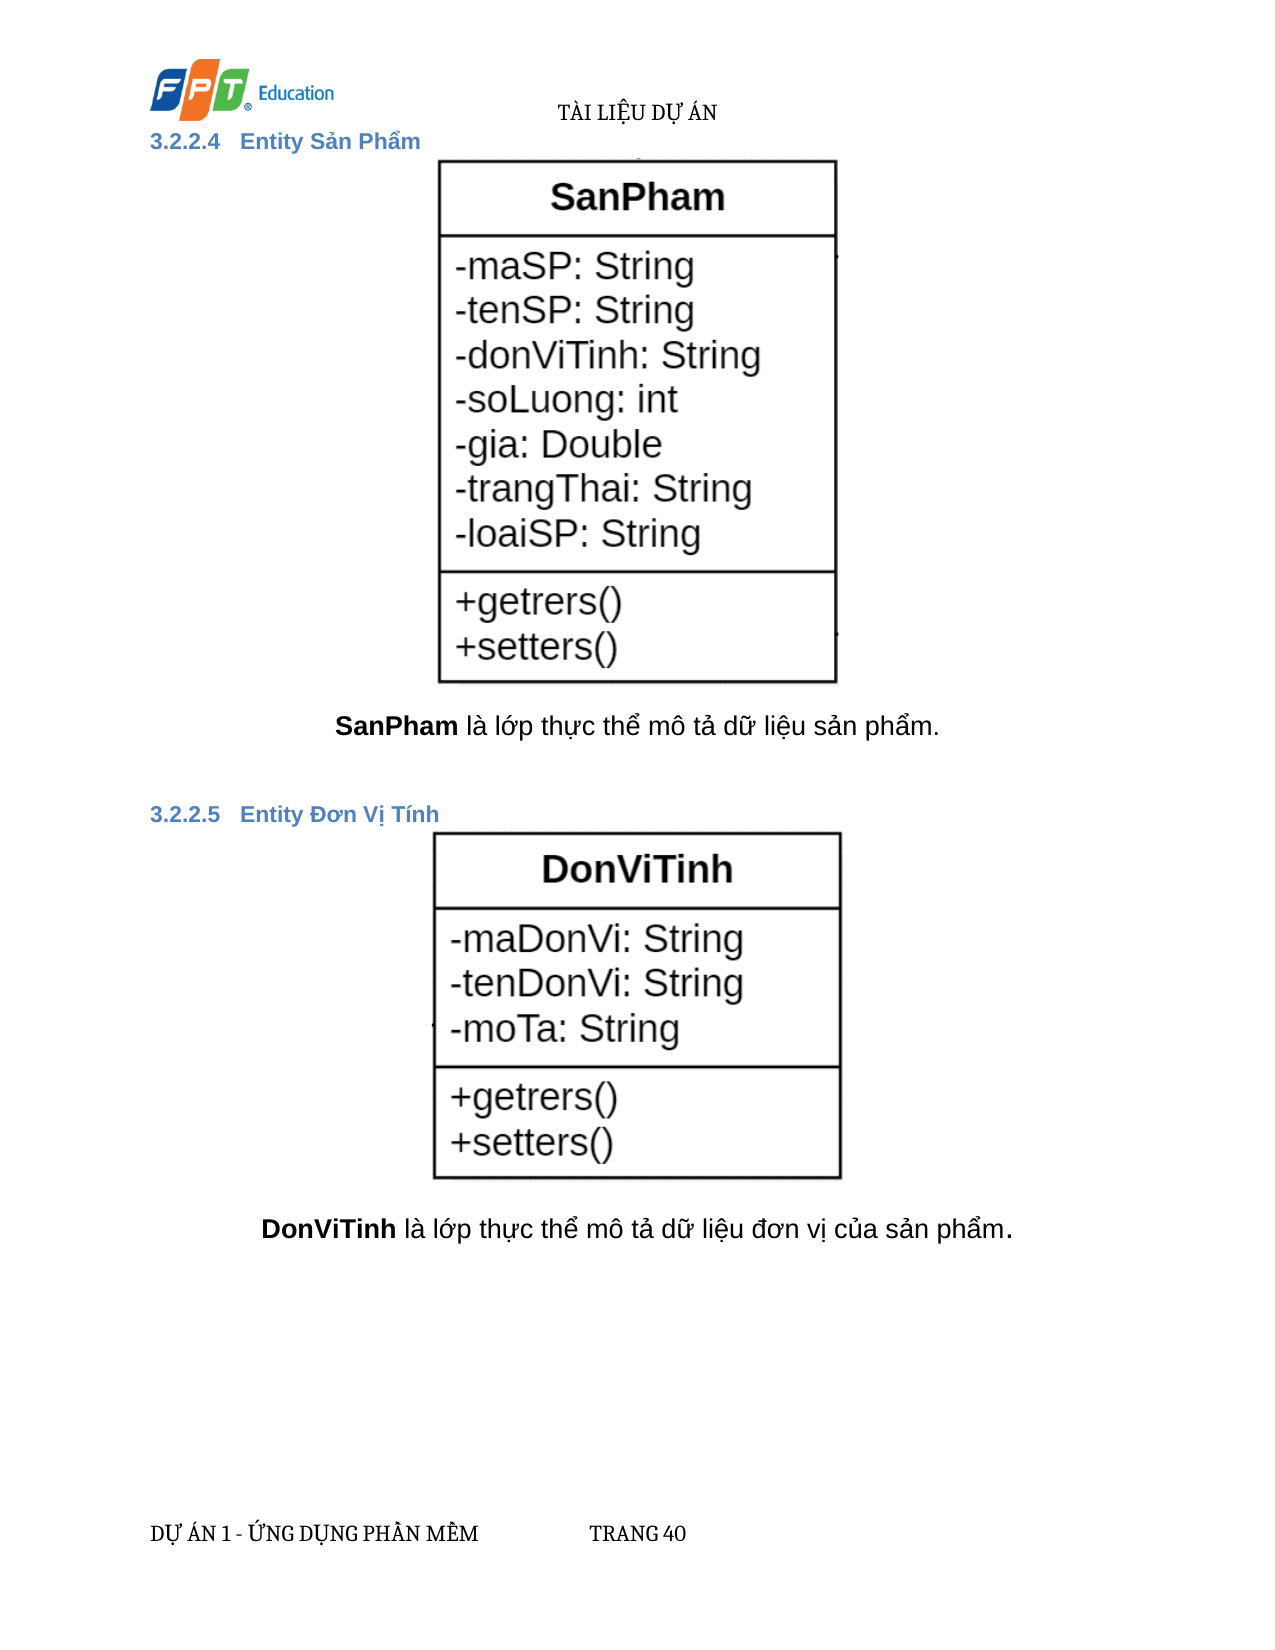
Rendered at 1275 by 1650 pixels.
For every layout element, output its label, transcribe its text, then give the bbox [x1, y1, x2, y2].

text SanPham là lớp thực thể mô tả dữ liệu sản phẩm. [150, 710, 1125, 741]
subtitle Entity Sản Phẩm [150, 128, 1125, 154]
picture [431, 830, 844, 1182]
text DonViTinh là lớp thực thể mô tả dữ liệu đơn vị của sản phẩm. [150, 1207, 1125, 1245]
subtitle Entity Đơn Vị Tính [150, 801, 1125, 827]
picture [150, 59, 336, 121]
picture [436, 158, 839, 686]
